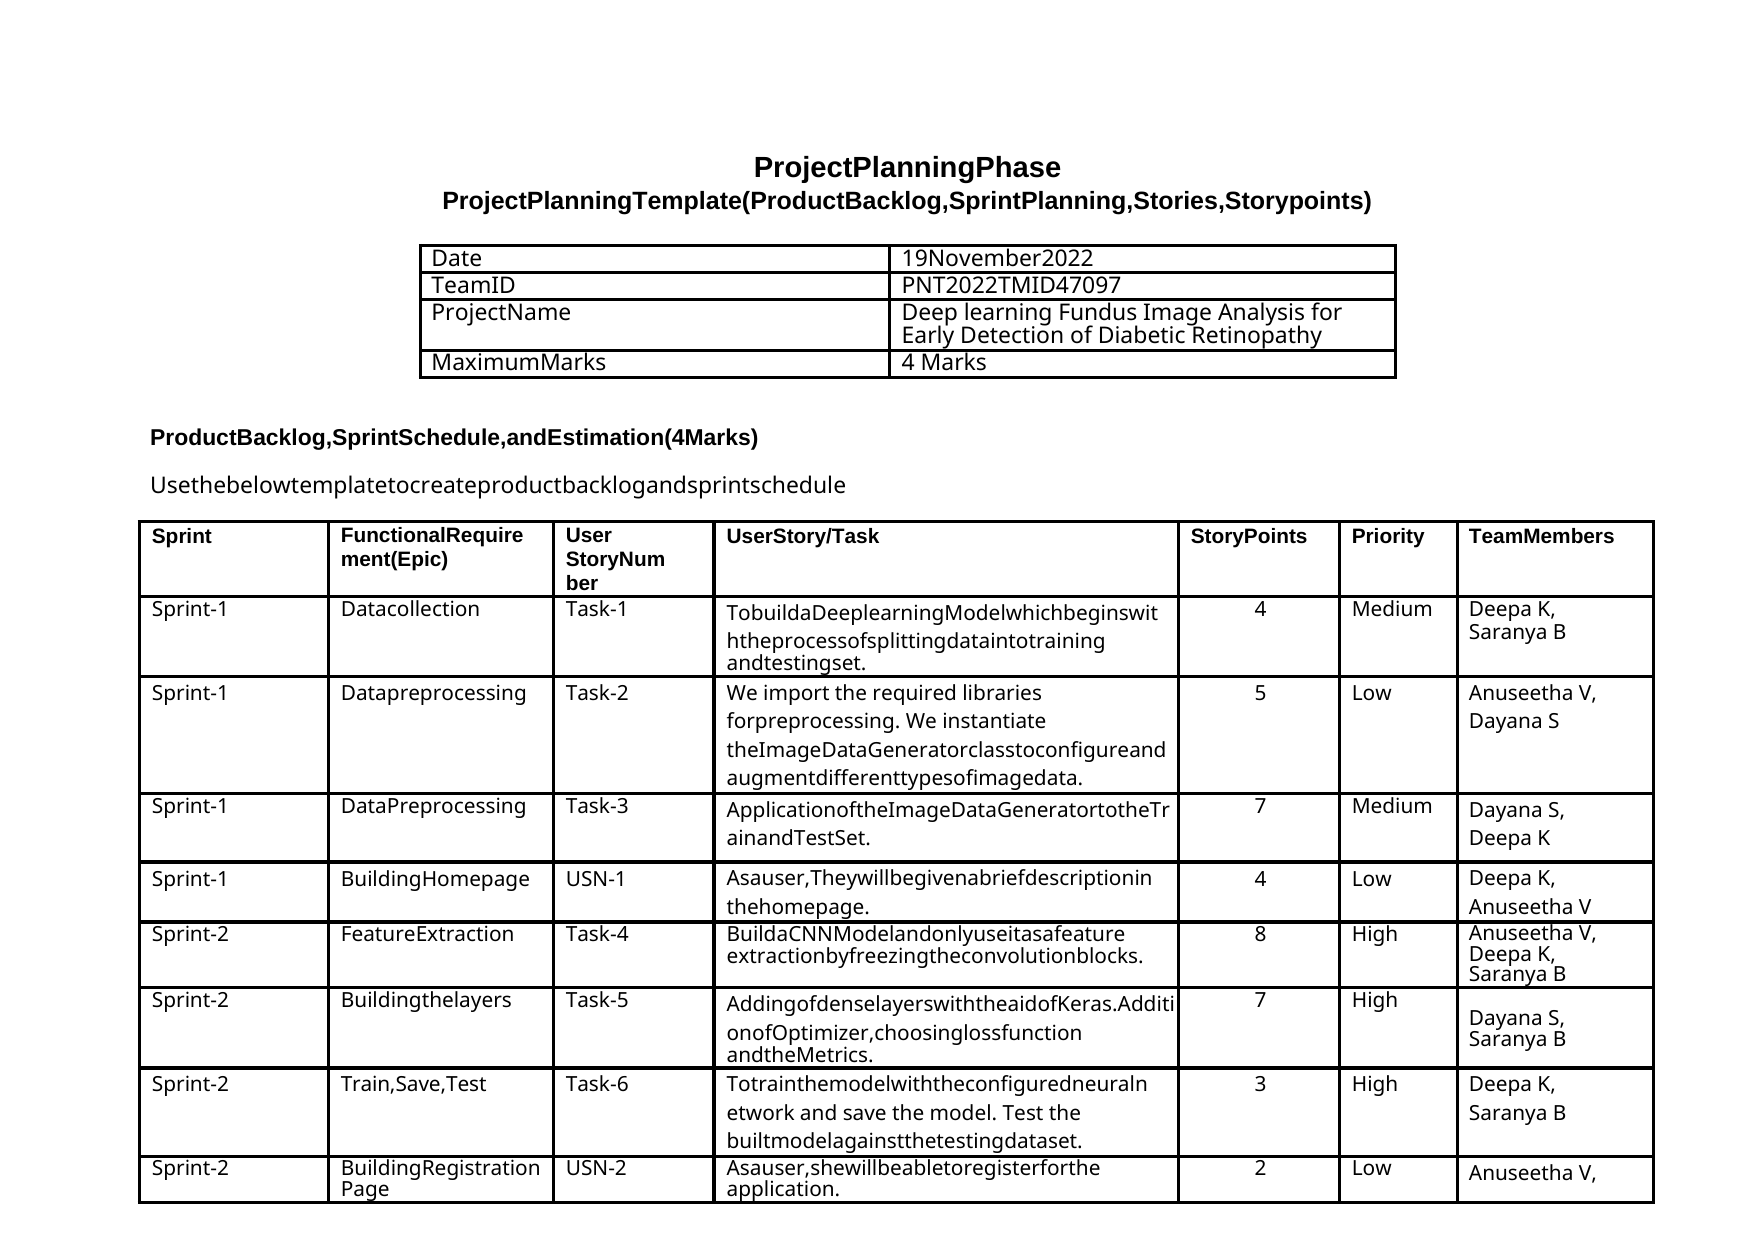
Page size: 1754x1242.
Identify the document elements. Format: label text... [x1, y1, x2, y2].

table_cell Medium [1341, 598, 1456, 675]
table_cell BuildingHomepage [330, 864, 552, 920]
table_cell Buildingthelayers [330, 989, 552, 1066]
table_cell 8 [1180, 924, 1338, 986]
table_header User StoryNumber [555, 523, 712, 595]
table_header StoryPoints [1180, 523, 1338, 595]
table_cell BuildaCNNModelandonlyuseitasafeature extractionbyfreezingtheconvolutionblocks. [716, 924, 1177, 986]
table_cell Task-5 [555, 989, 712, 1066]
table_cell Sprint-2 [141, 989, 327, 1066]
table_header 19November2022 [891, 247, 1394, 271]
table_cell DataPreprocessing [330, 795, 552, 860]
table_cell Sprint-2 [141, 1070, 327, 1155]
table_cell Datacollection [330, 598, 552, 675]
table_cell We import the required libraries forpreprocessing. We instantiate theImageDataGeneratorclasstoconfigureandaugmentdifferenttypesofimagedata. [716, 678, 1177, 792]
table_cell 7 [1180, 989, 1338, 1066]
table_cell Anuseetha V, Dayana S [1459, 678, 1652, 792]
table_cell Task-4 [555, 924, 712, 986]
table_cell TeamID [422, 274, 888, 298]
table_cell FeatureExtraction [330, 924, 552, 986]
table_cell Asauser,Theywillbegivenabriefdescriptioninthehomepage. [716, 864, 1177, 920]
table_cell USN-1 [555, 864, 712, 920]
table_cell 3 [1180, 1070, 1338, 1155]
table_cell Sprint-1 [141, 678, 327, 792]
table_cell AddingofdenselayerswiththeaidofKeras.AdditionofOptimizer,choosinglossfunction andtheMetrics. [716, 989, 1177, 1066]
table_cell Medium [1341, 795, 1456, 860]
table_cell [1459, 1158, 1652, 1201]
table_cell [330, 1158, 552, 1201]
text Usethebelowtemplatetocreateproductbacklogandsprintschedule [150, 468, 1666, 500]
table_header UserStory/Task [716, 523, 1177, 595]
table_cell Datapreprocessing [330, 678, 552, 792]
table_cell 7 [1180, 795, 1338, 860]
table_cell Task-6 [555, 1070, 712, 1155]
table_cell Task-3 [555, 795, 712, 860]
table_cell Deepa K, Saranya B [1459, 598, 1652, 675]
table_header Sprint [141, 523, 327, 595]
table_cell 4 [1180, 864, 1338, 920]
table_cell Deepa K, Saranya B [1459, 1070, 1652, 1155]
table_cell Low [1341, 864, 1456, 920]
table_cell Deepa K, Anuseetha V [1459, 864, 1652, 920]
table_cell Low [1341, 1158, 1456, 1201]
table_cell 2 [1180, 1158, 1338, 1201]
table_cell PNT2022TMID47097 [891, 274, 1394, 298]
table_cell 4 Marks [891, 352, 1394, 376]
subtitle ProductBacklog,SprintSchedule,andEstimation(4Marks) [150, 423, 1666, 450]
table_cell ApplicationoftheImageDataGeneratortotheTrainandTestSet. [716, 795, 1177, 860]
table_header Date [422, 247, 888, 271]
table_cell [716, 1158, 1177, 1201]
table_cell TobuildaDeeplearningModelwhichbeginswiththeprocessofsplittingdataintotraining andtestingset. [716, 598, 1177, 675]
table_cell USN-2 [555, 1158, 712, 1201]
table_header Priority [1341, 523, 1456, 595]
table_cell Task-1 [555, 598, 712, 675]
table_cell 4 [1180, 598, 1338, 675]
table_cell ProjectName [422, 301, 888, 348]
table_cell Totrainthemodelwiththeconfiguredneuralnetwork and save the model. Test the builtmodelagainstthetestingdataset. [716, 1070, 1177, 1155]
table_cell Sprint-2 [141, 924, 327, 986]
table_cell Train,Save,Test [330, 1070, 552, 1155]
table_cell High [1341, 924, 1456, 986]
table_header TeamMembers [1459, 523, 1652, 595]
table_header FunctionalRequirement(Epic) [330, 523, 552, 595]
title ProjectPlanningPhase [410, 150, 1405, 183]
table_cell Dayana S, Saranya B [1459, 989, 1652, 1066]
text ProjectPlanningTemplate(ProductBacklog,SprintPlanning,Stories,Storypoints) [410, 186, 1405, 215]
table_cell Anuseetha V, Deepa K, Saranya B [1459, 924, 1652, 986]
table_cell Sprint-1 [141, 598, 327, 675]
table_cell Sprint-2 [141, 1158, 327, 1201]
table_cell 5 [1180, 678, 1338, 792]
table_cell MaximumMarks [422, 352, 888, 376]
table_cell Deep learning Fundus Image Analysis for Early Detection of Diabetic Retinopathy [891, 301, 1394, 348]
table_cell Task-2 [555, 678, 712, 792]
table_cell Sprint-1 [141, 795, 327, 860]
table_cell High [1341, 989, 1456, 1066]
table_cell Sprint-1 [141, 864, 327, 920]
table_cell High [1341, 1070, 1456, 1155]
table_cell Dayana S, Deepa K [1459, 795, 1652, 860]
table_cell Low [1341, 678, 1456, 792]
